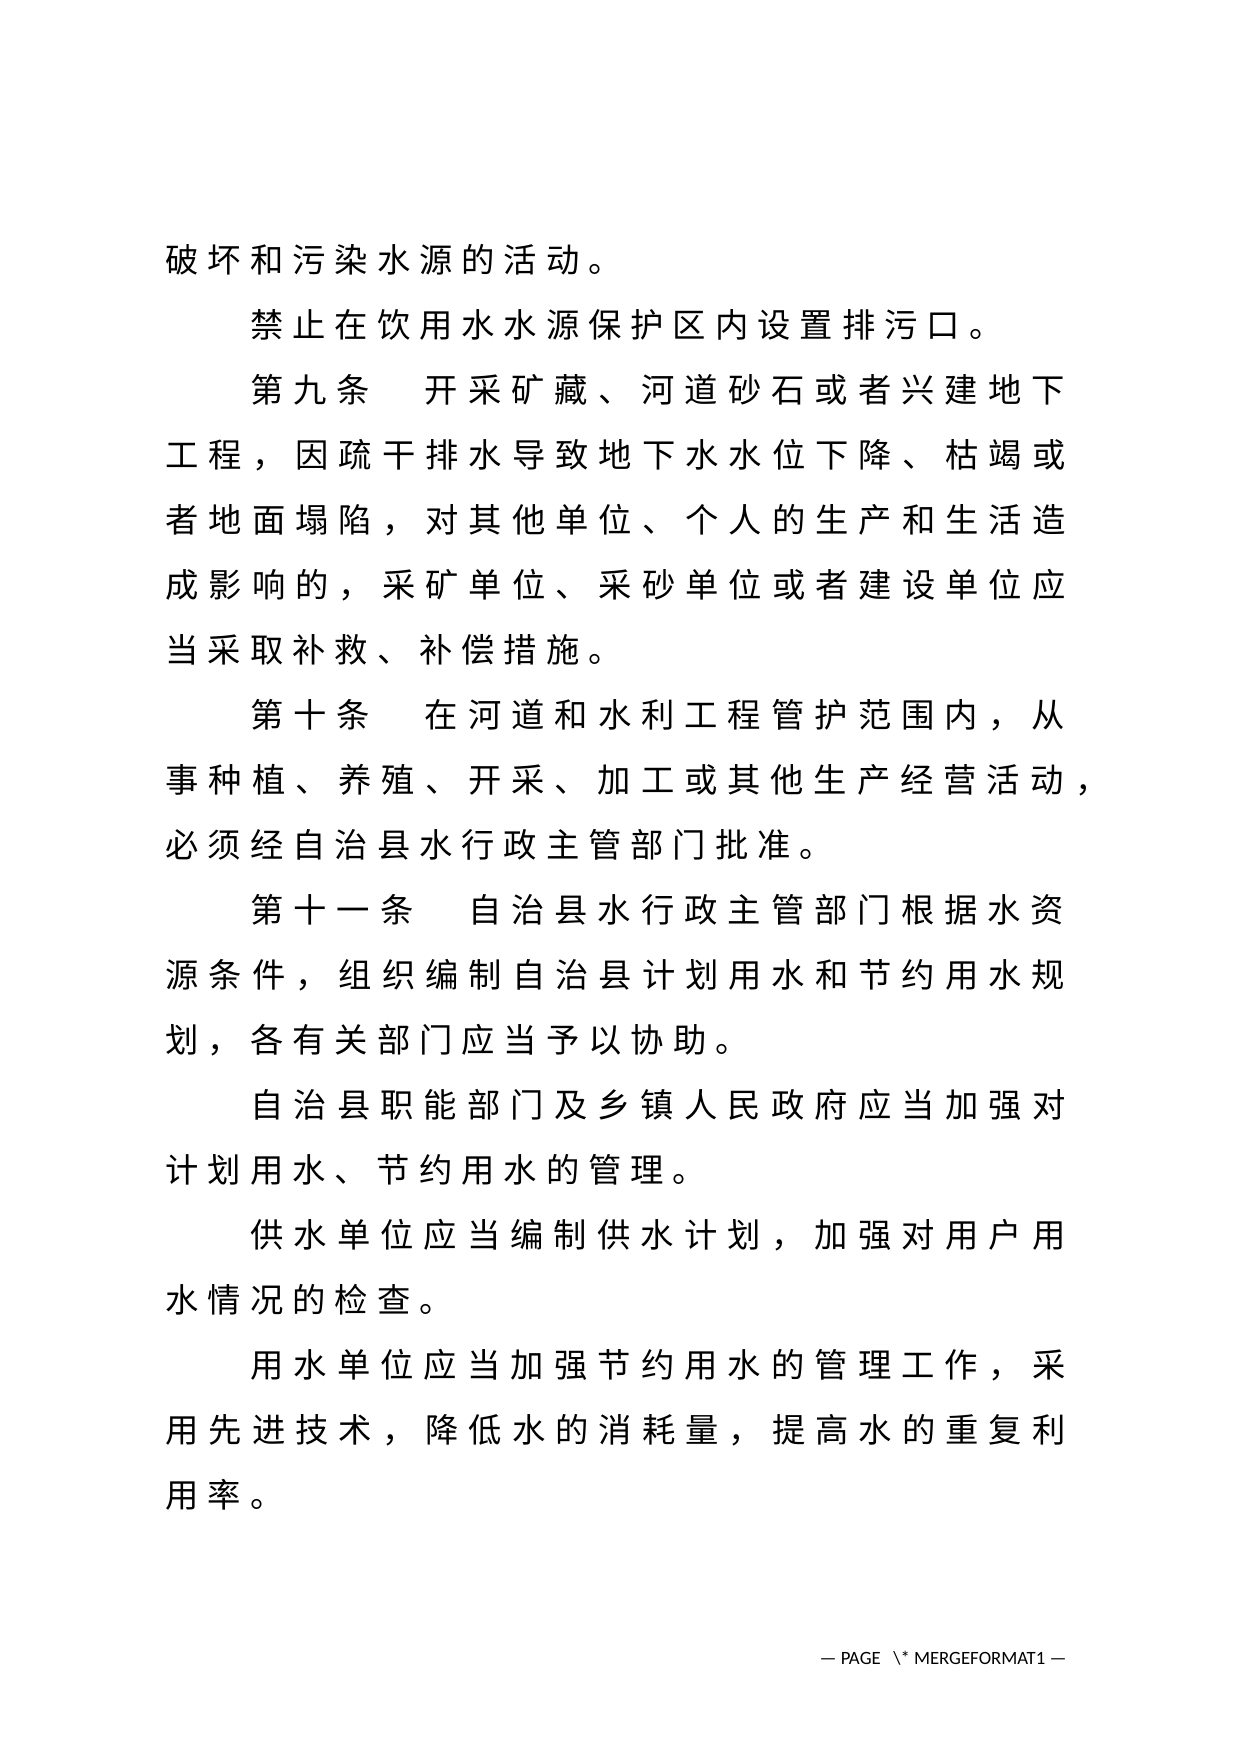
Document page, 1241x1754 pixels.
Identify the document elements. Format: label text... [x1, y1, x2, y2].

text 用水单位应当加强节约用水的管理工作，采用先进技术，降低水的消耗量，提高水的重复利用率。 [165, 1331, 1075, 1526]
text 第九条 开采矿藏、河道砂石或者兴建地下工程，因疏干排水导致地下水水位下降、枯竭或者地面塌陷，对其他单位、个人的生产和生活造成影响的，采矿单位、采砂单位或者建设单位应当采取补救、补偿措施。 [165, 356, 1075, 681]
text 供水单位应当编制供水计划，加强对用户用水情况的检查。 [165, 1201, 1075, 1331]
text 第十一条 自治县水行政主管部门根据水资源条件，组织编制自治县计划用水和节约用水规划，各有关部门应当予以协助。 [165, 876, 1075, 1071]
text 禁止在饮用水水源保护区内设置排污口。 [165, 291, 1075, 356]
text 自治县职能部门及乡镇人民政府应当加强对计划用水、节约用水的管理。 [165, 1071, 1075, 1201]
text 第十条 在河道和水利工程管护范围内，从事种植、养殖、开采、加工或其他生产经营活动，必须经自治县水行政主管部门批准。 [165, 681, 1075, 876]
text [165, 226, 1075, 291]
